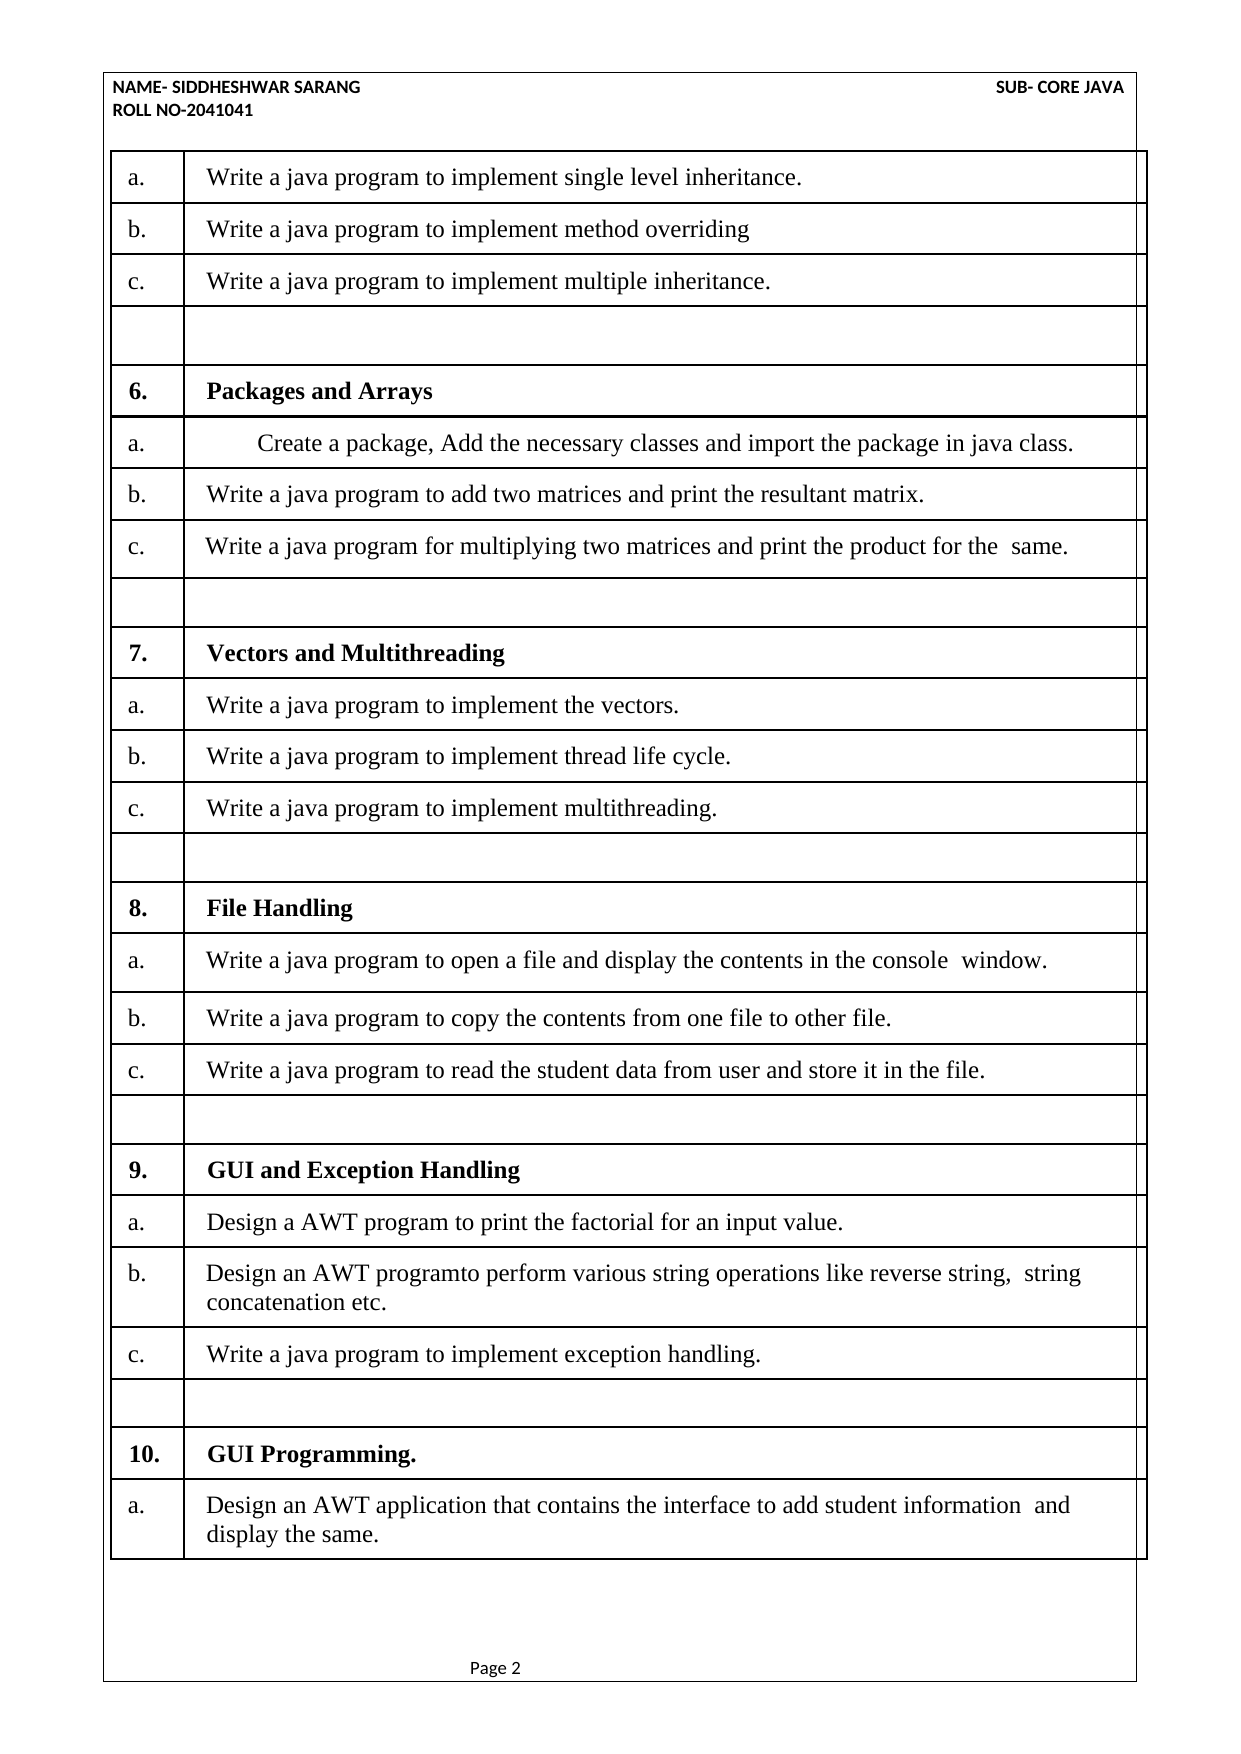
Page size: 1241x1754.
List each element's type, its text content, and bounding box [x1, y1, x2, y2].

table_cell Create a package, Add the necessary classes and import the package in java class. [185, 418, 1136, 467]
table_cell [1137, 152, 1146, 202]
table_cell c. [112, 255, 183, 305]
table_cell a. [112, 679, 183, 729]
table_cell a. [112, 1480, 183, 1558]
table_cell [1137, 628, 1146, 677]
table_cell c. [112, 1045, 183, 1094]
table_cell Write a java program to implement method overriding [185, 204, 1136, 253]
table_cell Packages and Arrays [185, 366, 1136, 415]
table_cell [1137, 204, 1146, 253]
table_cell a. [112, 152, 183, 202]
table_cell [1137, 1380, 1146, 1426]
table_cell [1137, 1096, 1146, 1142]
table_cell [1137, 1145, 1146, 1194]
table_cell [185, 1380, 1136, 1426]
table_cell Write a java program to implement single level inheritance. [185, 152, 1136, 202]
table_cell 9. [112, 1145, 183, 1194]
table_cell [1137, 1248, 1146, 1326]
table_cell 8. [112, 883, 183, 932]
table_cell c. [112, 1328, 183, 1378]
table_cell [185, 834, 1136, 881]
table_cell [1137, 834, 1146, 881]
table_cell b. [112, 204, 183, 253]
table_cell [185, 307, 1136, 364]
table_cell [185, 1096, 1136, 1142]
table_cell b. [112, 469, 183, 519]
table_cell b. [112, 993, 183, 1042]
table_cell 7. [112, 628, 183, 677]
table_cell Write a java program to implement exception handling. [185, 1328, 1136, 1378]
table_cell Write a java program to implement multiple inheritance. [185, 255, 1136, 305]
table_cell [112, 579, 183, 626]
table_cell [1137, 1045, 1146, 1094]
table_cell c. [112, 783, 183, 832]
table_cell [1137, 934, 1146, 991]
table_cell [112, 1096, 183, 1142]
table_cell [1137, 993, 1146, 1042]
table_cell Write a java program to copy the contents from one file to other file. [185, 993, 1136, 1042]
table_cell [112, 1380, 183, 1426]
table_cell Write a java program to add two matrices and print the resultant matrix. [185, 469, 1136, 519]
table_cell Write a java program to open a file and display the contents in the console window. [185, 934, 1136, 991]
table_cell a. [112, 1196, 183, 1246]
table_cell Design a AWT program to print the factorial for an input value. [185, 1196, 1136, 1246]
table_cell [112, 834, 183, 881]
table_cell b. [112, 1248, 183, 1326]
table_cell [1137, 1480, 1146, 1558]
table_cell a. [112, 934, 183, 991]
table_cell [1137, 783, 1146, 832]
table_cell Write a java program to implement multithreading. [185, 783, 1136, 832]
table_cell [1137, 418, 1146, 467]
table_cell GUI Programming. [185, 1428, 1136, 1478]
table_cell b. [112, 731, 183, 781]
table_cell [185, 579, 1136, 626]
table_cell Write a java program to implement the vectors. [185, 679, 1136, 729]
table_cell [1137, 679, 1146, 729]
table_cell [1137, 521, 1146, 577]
table_cell c. [112, 521, 183, 577]
table_cell Design an AWT programto perform various string operations like reverse string, string concatenation etc. [185, 1248, 1136, 1326]
table_cell [112, 307, 183, 364]
table_cell Write a java program to implement thread life cycle. [185, 731, 1136, 781]
table_cell Write a java program to read the student data from user and store it in the file. [185, 1045, 1136, 1094]
table_cell [1137, 307, 1146, 364]
table_cell 6. [112, 366, 183, 415]
table_cell 10. [112, 1428, 183, 1478]
table_cell File Handling [185, 883, 1136, 932]
table_cell Design an AWT application that contains the interface to add student information and display the same. [185, 1480, 1136, 1558]
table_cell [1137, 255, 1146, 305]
table_cell a. [112, 418, 183, 467]
table_cell GUI and Exception Handling [185, 1145, 1136, 1194]
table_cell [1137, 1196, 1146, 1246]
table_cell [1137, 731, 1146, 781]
table_cell [1137, 579, 1146, 626]
table_cell Write a java program for multiplying two matrices and print the product for the same. [185, 521, 1136, 577]
table_cell Vectors and Multithreading [185, 628, 1136, 677]
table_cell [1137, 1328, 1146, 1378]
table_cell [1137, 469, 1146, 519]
